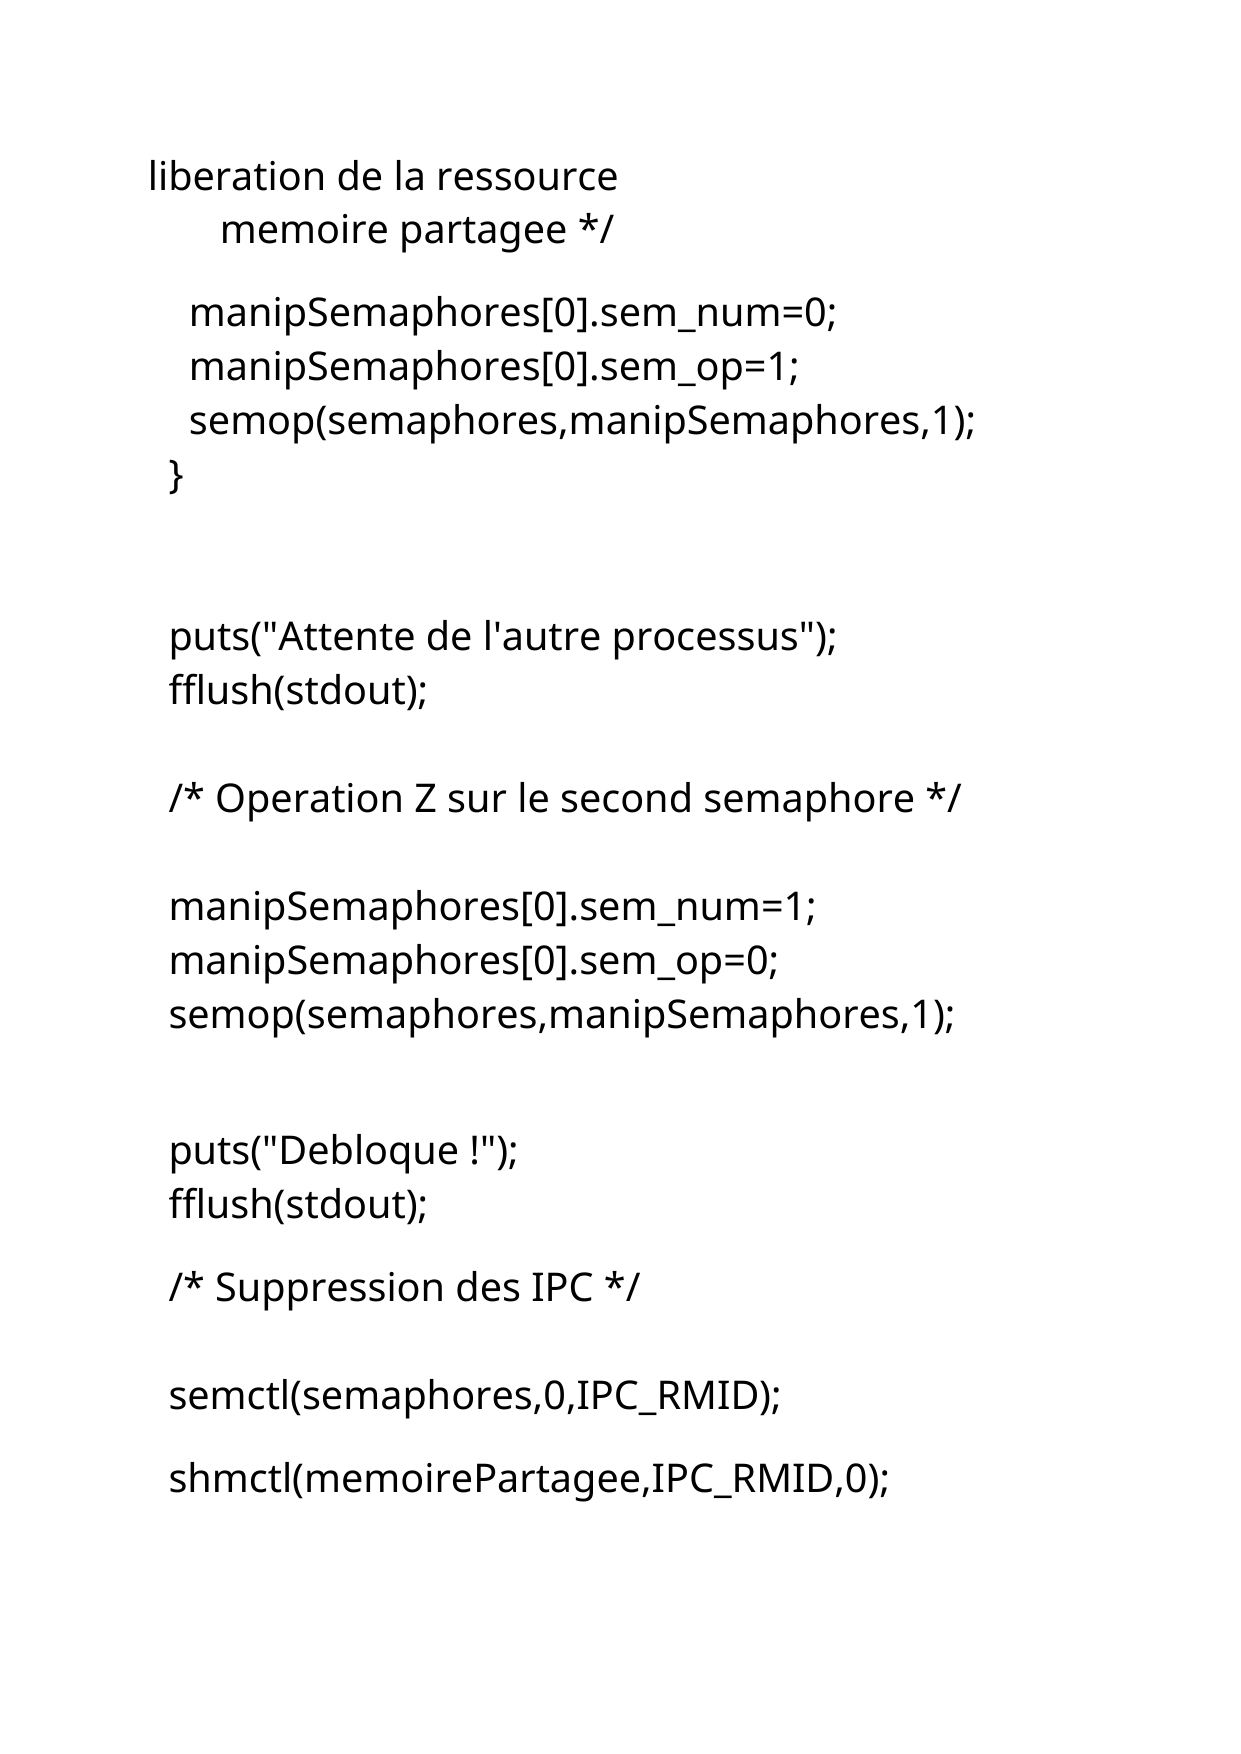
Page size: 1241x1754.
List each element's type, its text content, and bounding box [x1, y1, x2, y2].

text fflush(stdout); [148, 1176, 1093, 1230]
text } [148, 446, 1093, 500]
text semop(semaphores,manipSemaphores,1); [148, 986, 1093, 1040]
text semctl(semaphores,0,IPC_RMID); [148, 1367, 1093, 1421]
text semop(semaphores,manipSemaphores,1); [148, 392, 1093, 446]
text memoire partagee */ [148, 202, 1093, 256]
text puts("Attente de l'autre processus"); [148, 608, 1093, 662]
text /* Operation Z sur le second semaphore */ [148, 770, 1093, 824]
text /* Suppression des IPC */ [148, 1259, 1093, 1313]
text manipSemaphores[0].sem_num=1; [148, 878, 1093, 932]
text shmctl(memoirePartagee,IPC_RMID,0); [148, 1450, 1093, 1504]
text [148, 148, 1093, 202]
text fflush(stdout); [148, 662, 1093, 716]
text puts("Debloque !"); [148, 1122, 1093, 1176]
text manipSemaphores[0].sem_op=1; [148, 338, 1093, 392]
text manipSemaphores[0].sem_op=0; [148, 932, 1093, 986]
text manipSemaphores[0].sem_num=0; [148, 284, 1093, 338]
